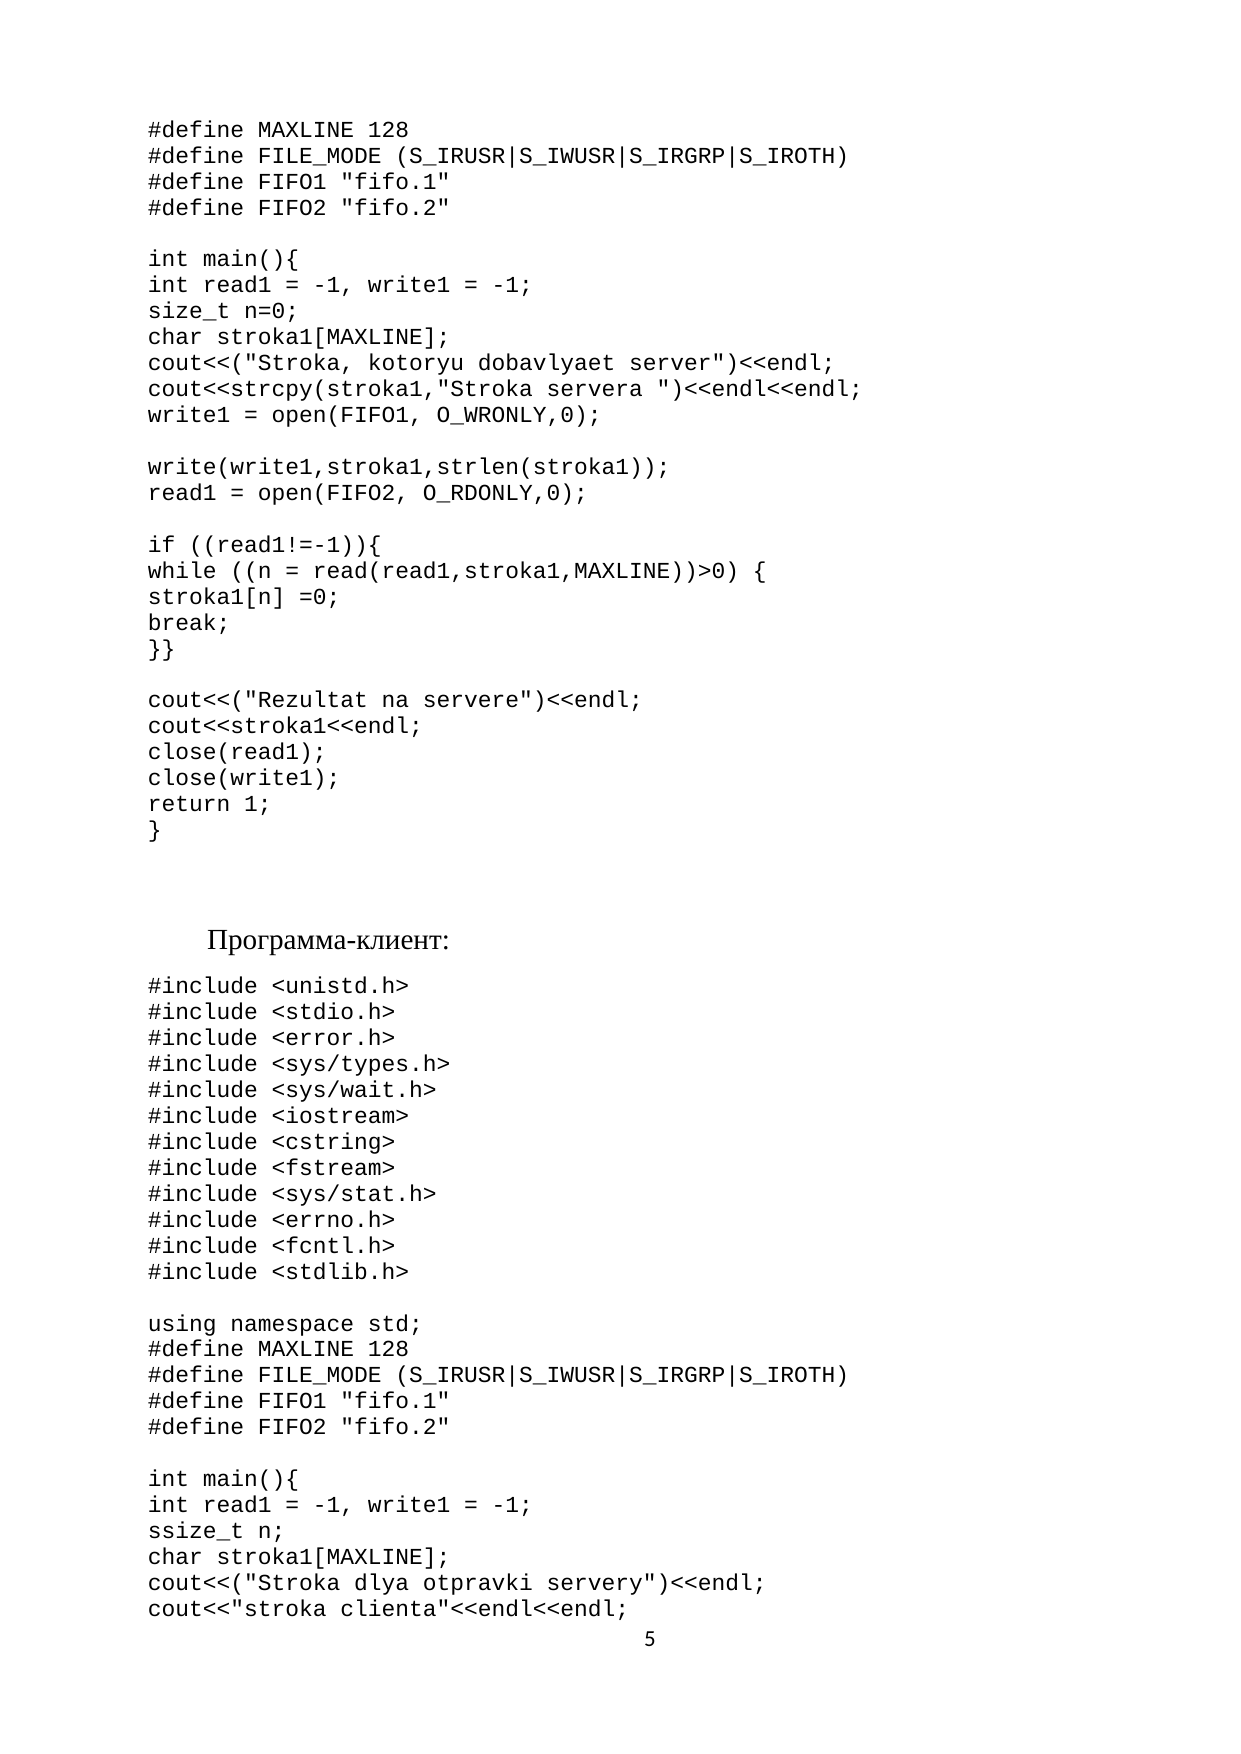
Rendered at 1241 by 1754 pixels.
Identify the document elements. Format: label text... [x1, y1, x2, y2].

text close(write1); [148, 767, 1152, 792]
text char stroka1[MAXLINE]; [148, 1545, 1152, 1571]
text } [148, 818, 1152, 844]
text #include <stdio.h> [148, 1001, 1152, 1027]
text #define FIFO2 "fifo.2" [148, 1416, 1152, 1442]
text using namespace std; [148, 1312, 1152, 1338]
text Программа-клиент: [148, 922, 1152, 956]
text #define MAXLINE 128 [148, 118, 1152, 144]
text return 1; [148, 792, 1152, 818]
text #define MAXLINE 128 [148, 1338, 1152, 1364]
text #define FILE_MODE (S_IRUSR|S_IWUSR|S_IRGRP|S_IROTH) [148, 1364, 1152, 1390]
text close(read1); [148, 741, 1152, 767]
text write(write1,stroka1,strlen(stroka1)); [148, 455, 1152, 481]
text }} [148, 637, 1152, 663]
text cout<<stroka1<<endl; [148, 715, 1152, 741]
text cout<<strcpy(stroka1,"Stroka servera ")<<endl<<endl; [148, 377, 1152, 403]
text if ((read1!=-1)){ [148, 533, 1152, 559]
text write1 = open(FIFO1, O_WRONLY,0); [148, 403, 1152, 429]
text #include <sys/types.h> [148, 1052, 1152, 1078]
text #include <errno.h> [148, 1208, 1152, 1234]
text #define FILE_MODE (S_IRUSR|S_IWUSR|S_IRGRP|S_IROTH) [148, 144, 1152, 170]
text break; [148, 611, 1152, 637]
text size_t n=0; [148, 300, 1152, 326]
text cout<<"stroka clienta"<<endl<<endl; [148, 1597, 1152, 1623]
text #include <sys/wait.h> [148, 1078, 1152, 1104]
text #include <unistd.h> [148, 975, 1152, 1001]
text #define FIFO1 "fifo.1" [148, 1390, 1152, 1416]
text int main(){ [148, 248, 1152, 274]
text int read1 = -1, write1 = -1; [148, 1493, 1152, 1519]
text int read1 = -1, write1 = -1; [148, 274, 1152, 300]
text cout<<("Stroka, kotoryu dobavlyaet server")<<endl; [148, 352, 1152, 377]
text int main(){ [148, 1467, 1152, 1493]
text #include <iostream> [148, 1104, 1152, 1130]
text cout<<("Stroka dlya otpravki servery")<<endl; [148, 1571, 1152, 1597]
text #include <fstream> [148, 1156, 1152, 1182]
text cout<<("Rezultat na servere")<<endl; [148, 689, 1152, 715]
text read1 = open(FIFO2, O_RDONLY,0); [148, 481, 1152, 507]
text #include <sys/stat.h> [148, 1182, 1152, 1208]
text #include <error.h> [148, 1027, 1152, 1052]
text ssize_t n; [148, 1519, 1152, 1545]
text #include <stdlib.h> [148, 1260, 1152, 1286]
text #define FIFO1 "fifo.1" [148, 170, 1152, 196]
text while ((n = read(read1,stroka1,MAXLINE))>0) { [148, 559, 1152, 585]
text #include <cstring> [148, 1130, 1152, 1156]
text #include <fcntl.h> [148, 1234, 1152, 1260]
text #define FIFO2 "fifo.2" [148, 196, 1152, 222]
text stroka1[n] =0; [148, 585, 1152, 611]
text char stroka1[MAXLINE]; [148, 326, 1152, 352]
